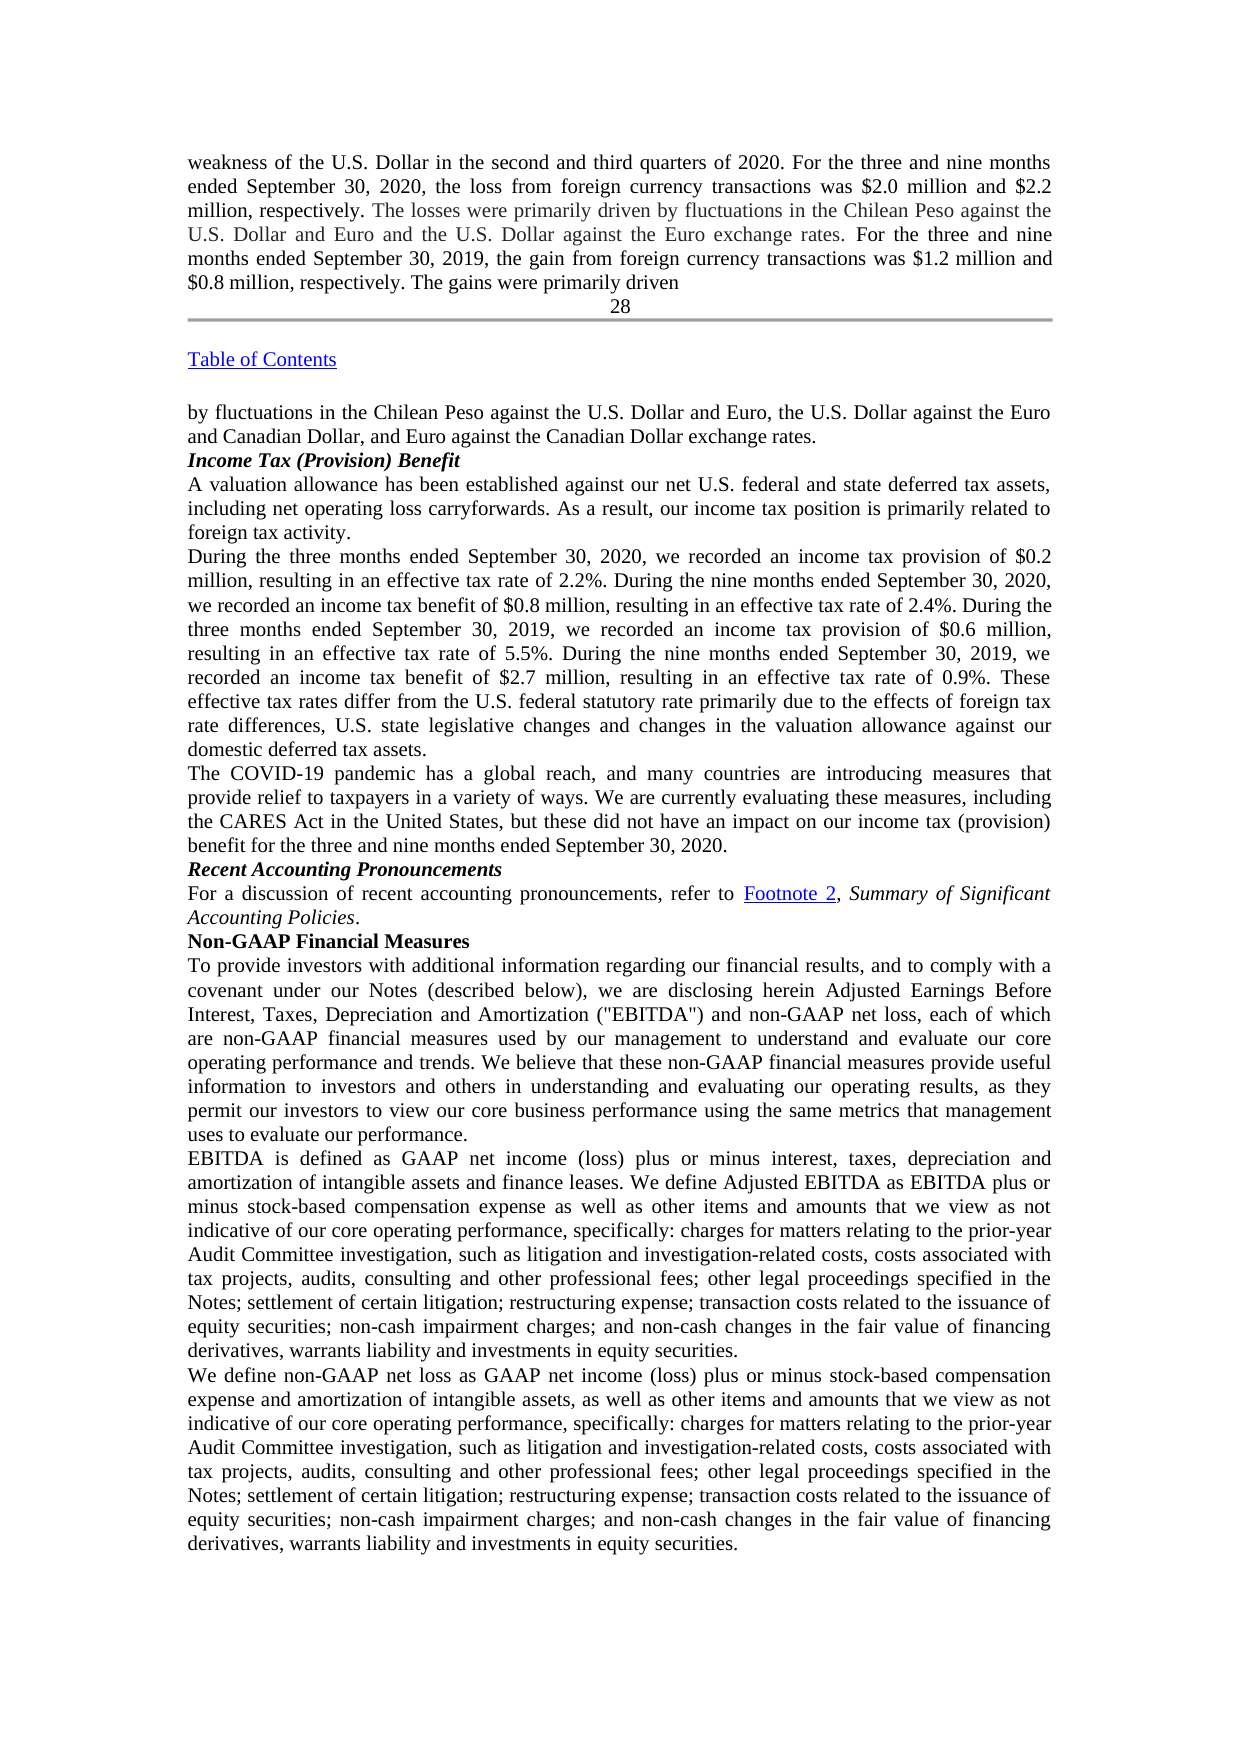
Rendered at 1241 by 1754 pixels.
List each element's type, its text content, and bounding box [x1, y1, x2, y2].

text Non-GAAP Financial Measures [187, 929, 1053, 953]
text A valuation allowance has been established against our net U.S. federal and state deferred tax assets, including net operating loss carryforwards. As a result, our income tax position is primarily related to foreign tax activity. [187, 472, 1053, 544]
text Recent Accounting Pronouncements [187, 857, 1053, 881]
text To provide investors with additional information regarding our financial results, and to comply with a covenant under our Notes (described below), we are disclosing herein Adjusted Earnings Before Interest, Taxes, Depreciation and Amortization ("EBITDA") and non-GAAP net loss, each of which are non-GAAP financial measures used by our management to understand and evaluate our core operating performance and trends. We believe that these non-GAAP financial measures provide useful information to investors and others in understanding and evaluating our operating results, as they permit our investors to view our core business performance using the same metrics that management uses to evaluate our performance. [187, 953, 1053, 1146]
text We define non-GAAP net loss as GAAP net income (loss) plus or minus stock-based compensation expense and amortization of intangible assets, as well as other items and amounts that we view as not indicative of our core operating performance, specifically: charges for matters relating to the prior-year Audit Committee investigation, such as litigation and investigation-related costs, costs associated with tax projects, audits, consulting and other professional fees; other legal proceedings specified in the Notes; settlement of certain litigation; restructuring expense; transaction costs related to the issuance of equity securities; non-cash impairment charges; and non-cash changes in the fair value of financing derivatives, warrants liability and investments in equity securities. [187, 1362, 1053, 1555]
text by fluctuations in the Chilean Peso against the U.S. Dollar and Euro, the U.S. Dollar against the Euro and Canadian Dollar, and Euro against the Canadian Dollar exchange rates. [187, 400, 1053, 448]
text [187, 150, 1053, 294]
text For a discussion of recent accounting pronouncements, refer to Footnote 2, Summary of Significant Accounting Policies. [187, 881, 1053, 929]
text Table of Contents [187, 347, 1053, 371]
text EBITDA is defined as GAAP net income (loss) plus or minus interest, taxes, depreciation and amortization of intangible assets and finance leases. We define Adjusted EBITDA as EBITDA plus or minus stock-based compensation expense as well as other items and amounts that we view as not indicative of our core operating performance, specifically: charges for matters relating to the prior-year Audit Committee investigation, such as litigation and investigation-related costs, costs associated with tax projects, audits, consulting and other professional fees; other legal proceedings specified in the Notes; settlement of certain litigation; restructuring expense; transaction costs related to the issuance of equity securities; non-cash impairment charges; and non-cash changes in the fair value of financing derivatives, warrants liability and investments in equity securities. [187, 1146, 1053, 1362]
text Income Tax (Provision) Benefit [187, 448, 1053, 472]
text During the three months ended September 30, 2020, we recorded an income tax provision of $0.2 million, resulting in an effective tax rate of 2.2%. During the nine months ended September 30, 2020, we recorded an income tax benefit of $0.8 million, resulting in an effective tax rate of 2.4%. During the three months ended September 30, 2019, we recorded an income tax provision of $0.6 million, resulting in an effective tax rate of 5.5%. During the nine months ended September 30, 2019, we recorded an income tax benefit of $2.7 million, resulting in an effective tax rate of 0.9%. These effective tax rates differ from the U.S. federal statutory rate primarily due to the effects of foreign tax rate differences, U.S. state legislative changes and changes in the valuation allowance against our domestic deferred tax assets. [187, 544, 1053, 761]
text 28 [187, 294, 1053, 318]
text The COVID-19 pandemic has a global reach, and many countries are introducing measures that provide relief to taxpayers in a variety of ways. We are currently evaluating these measures, including the CARES Act in the United States, but these did not have an impact on our income tax (provision) benefit for the three and nine months ended September 30, 2020. [187, 761, 1053, 857]
